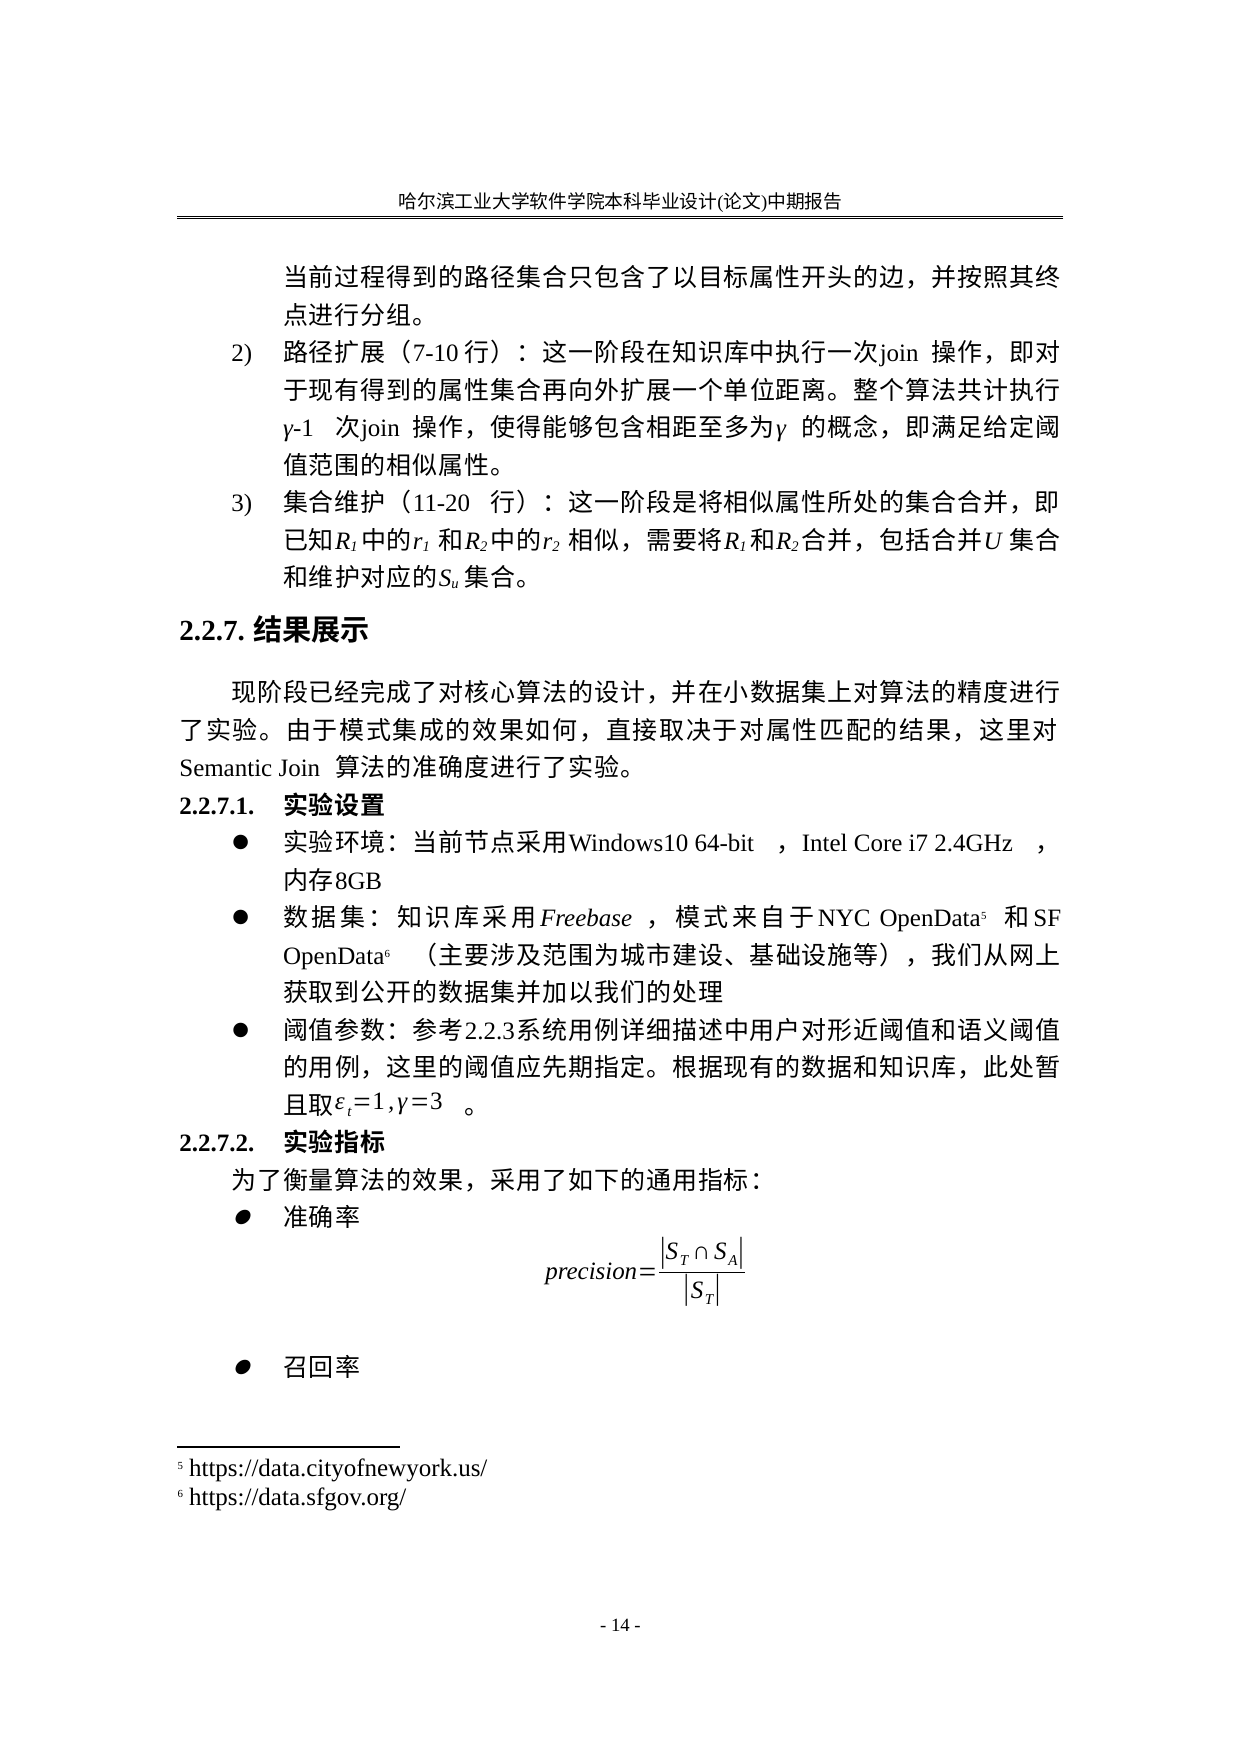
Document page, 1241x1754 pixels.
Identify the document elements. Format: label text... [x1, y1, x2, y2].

text 现阶段已经完成了对核心算法的设计，并在小数据集上对算法的精度进行了实验。由于模式集成的效果如何，直接取决于对属性匹配的结果，这里对Semantic Join算法的准确度进行了实验。 [179, 672, 1061, 785]
text 为了衡量算法的效果，采用了如下的通用指标： [179, 1160, 1061, 1197]
list 数据集：知识库采用Freebase，模式来自于NYC OpenData和SF OpenData（主要涉及范围为城市建设、基础设施等），我们从网上获取到公开的数据集并加以我们的处理 [231, 897, 1061, 1010]
list 实验环境：当前节点采用Windows10 64-bit，Intel Core i7 2.4GHz，内存8GB [231, 822, 1061, 897]
list 召回率 [231, 1347, 1061, 1385]
list 路径扩展（7-10行）：这一阶段在知识库中执行一次join操作，即对于现有得到的属性集合再向外扩展一个单位距离。整个算法共计执行γ-1次join操作，使得能够包含相距至多为γ的概念，即满足给定阈值范围的相似属性。 [231, 332, 1061, 482]
subtitle 实验设置 [179, 785, 1061, 822]
list 阈值参数：参考2.2.3系统用例详细描述中用户对形近阈值和语义阈值的用例，这里的阈值应先期指定。根据现有的数据和知识库，此处暂且取。 [231, 1010, 1061, 1122]
list 当前过程得到的路径集合只包含了以目标属性开头的边，并按照其终点进行分组。 [281, 257, 1061, 332]
subtitle 结果展示 [179, 607, 1061, 649]
list 集合维护（11-20行）：这一阶段是将相似属性所处的集合合并，即已知R1中的r1和R2中的r2相似，需要将R1和R2合并，包括合并U集合和维护对应的Su集合。 [231, 482, 1061, 594]
subtitle 实验指标 [179, 1122, 1061, 1160]
list 准确率 [231, 1197, 1061, 1235]
